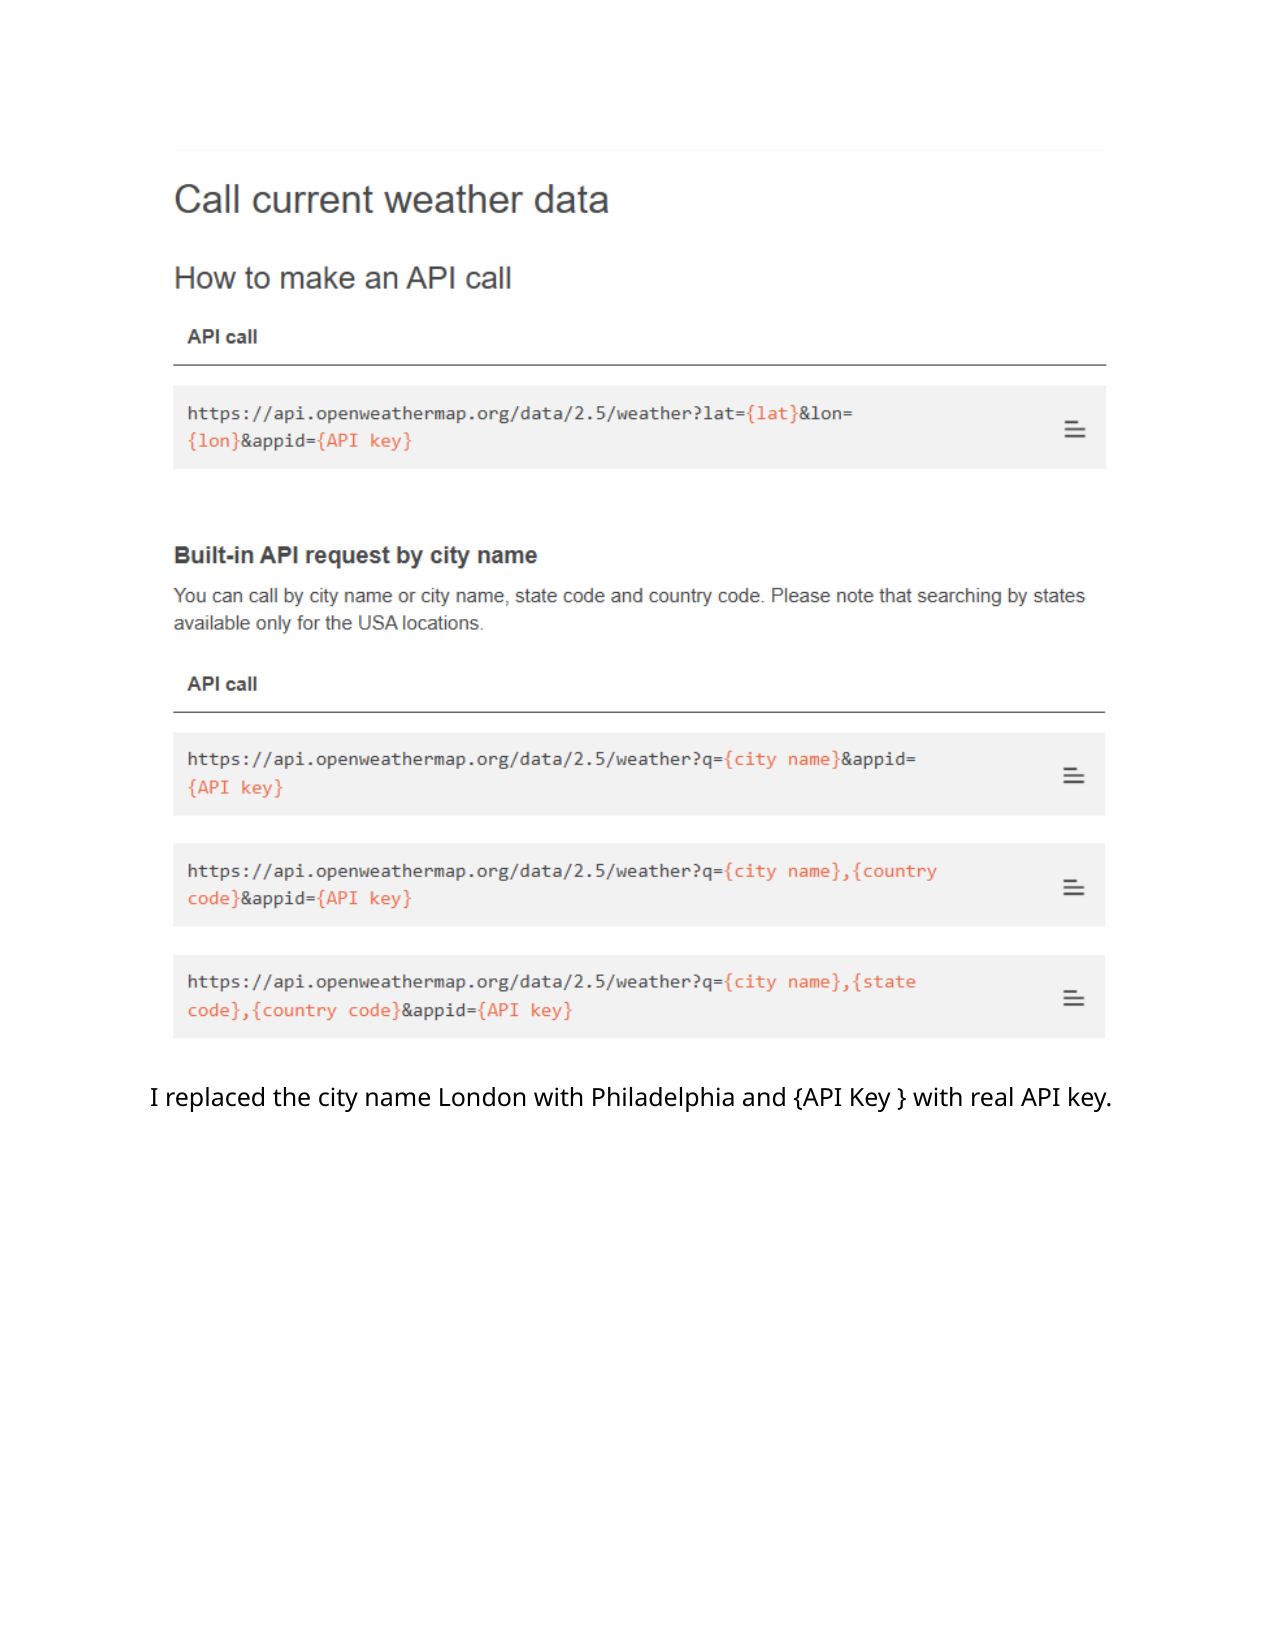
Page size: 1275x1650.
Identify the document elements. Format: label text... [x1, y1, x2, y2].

picture [150, 150, 1125, 490]
text I replaced the city name London with Philadelphia and {API Key } with real API key. [150, 1079, 1125, 1113]
picture [150, 511, 1125, 1058]
